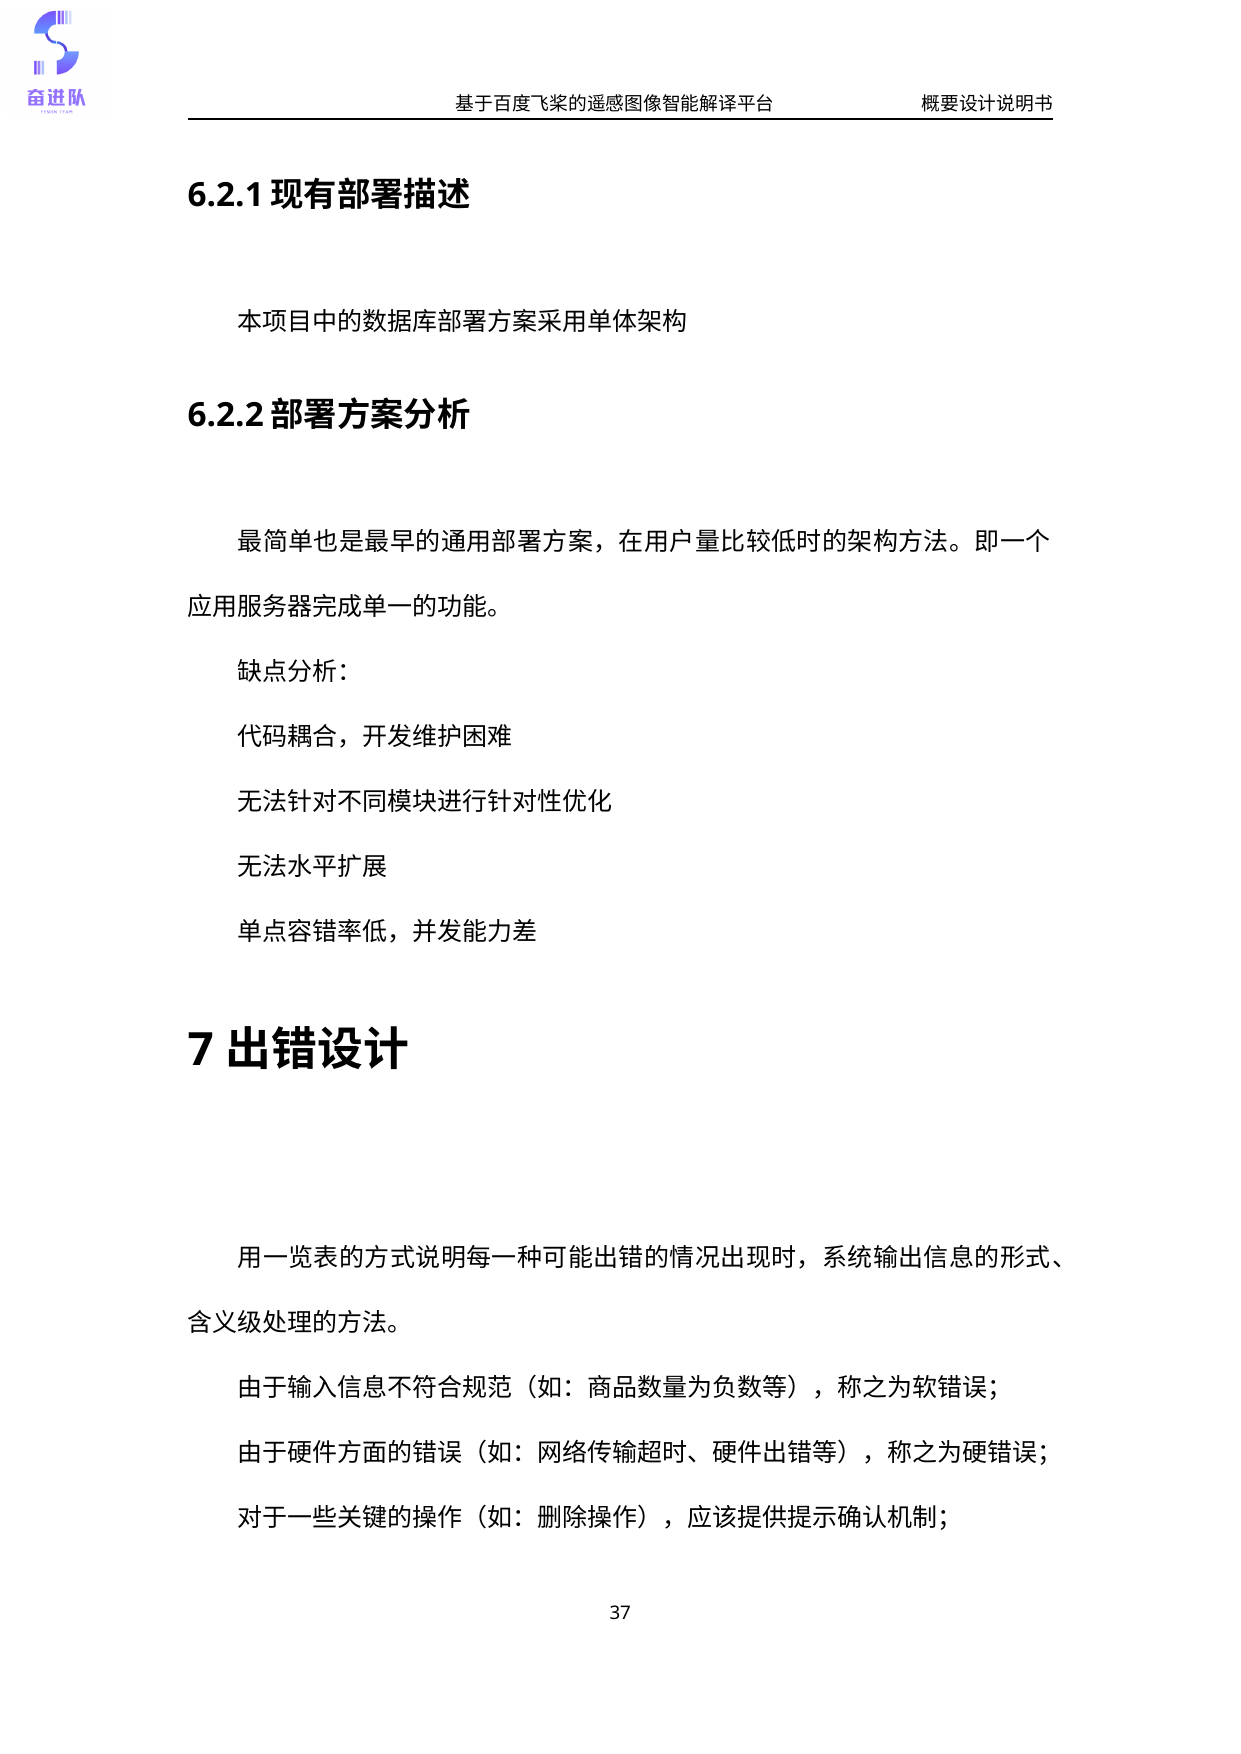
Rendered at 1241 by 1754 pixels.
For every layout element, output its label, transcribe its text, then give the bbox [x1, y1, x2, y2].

subtitle 7 出错设计 [187, 997, 1053, 1094]
text 由于硬件方面的错误（如：网络传输超时、硬件出错等），称之为硬错误； [187, 1418, 1053, 1483]
text 缺点分析： [187, 637, 1053, 702]
text 无法针对不同模块进行针对性优化 [187, 767, 1053, 832]
text 单点容错率低，并发能力差 [187, 897, 1053, 962]
subtitle 6.2.1现有部署描述 [187, 160, 1053, 225]
picture [3, 5, 111, 117]
text 对于一些关键的操作（如：删除操作），应该提供提示确认机制； [187, 1483, 1053, 1548]
text 本项目中的数据库部署方案采用单体架构 [187, 287, 1053, 352]
text 无法水平扩展 [187, 832, 1053, 897]
text 用一览表的方式说明每一种可能出错的情况出现时，系统输出信息的形式、含义级处理的方法。 [187, 1223, 1053, 1353]
subtitle 6.2.2部署方案分析 [187, 379, 1053, 444]
text 代码耦合，开发维护困难 [187, 702, 1053, 767]
text 最简单也是最早的通用部署方案，在用户量比较低时的架构方法。即一个应用服务器完成单一的功能。 [187, 507, 1053, 637]
text 由于输入信息不符合规范（如：商品数量为负数等），称之为软错误； [187, 1353, 1053, 1418]
